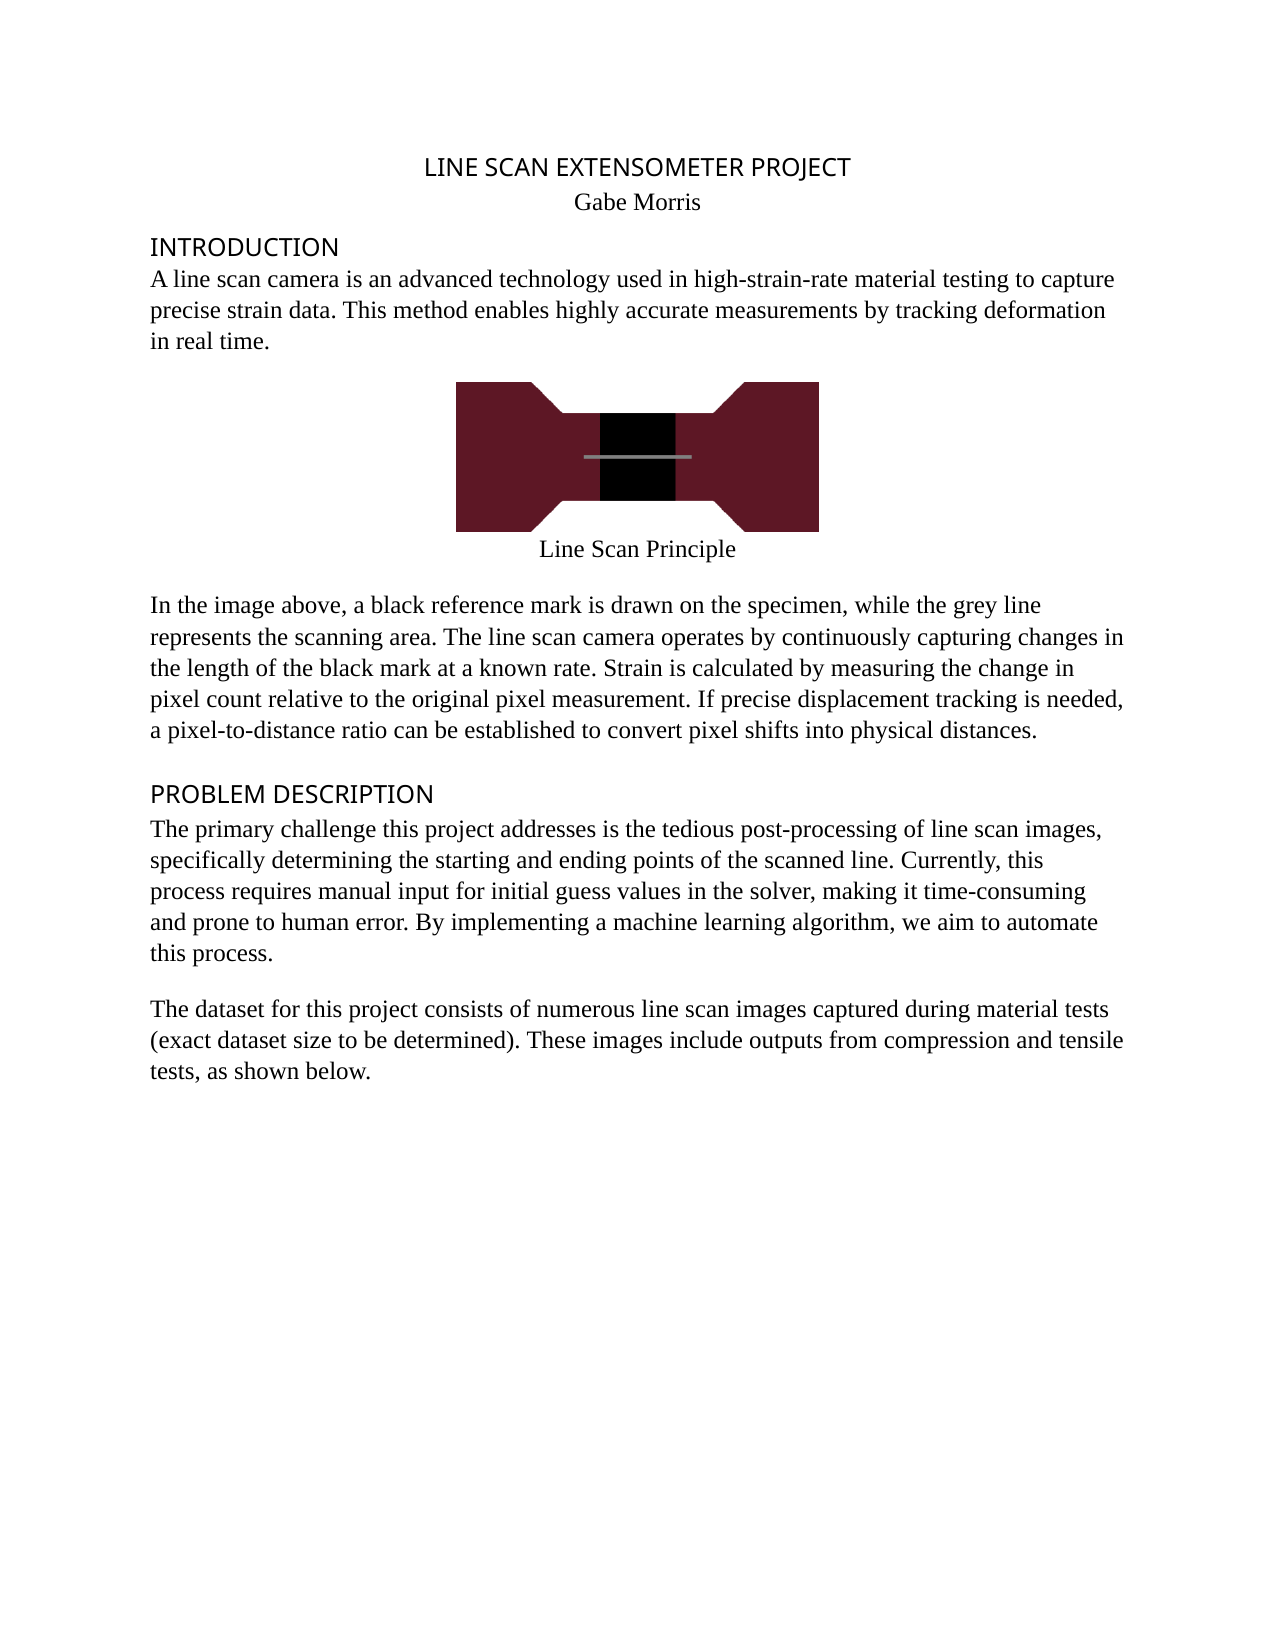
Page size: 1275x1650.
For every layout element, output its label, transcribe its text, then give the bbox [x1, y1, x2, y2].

text Gabe Morris [150, 187, 1125, 216]
text The primary challenge this project addresses is the tedious post-processing of line scan images, specifically determining the starting and ending points of the scanned line. Currently, this process requires manual input for initial guess values in the solver, making it time-consuming and prone to human error. By implementing a machine learning algorithm, we aim to automate this process. [150, 814, 1125, 967]
text LINE SCAN EXTENSOMETER PROJECT [150, 150, 1125, 184]
text PROBLEM DESCRIPTION [150, 777, 1125, 811]
text INTRODUCTION [150, 230, 1125, 264]
picture [456, 382, 819, 532]
text In the image above, a black reference mark is drawn on the specimen, while the grey line represents the scanning area. The line scan camera operates by continuously capturing changes in the length of the black mark at a known rate. Strain is calculated by measuring the change in pixel count relative to the original pixel measurement. If precise displacement tracking is needed, a pixel-to-distance ratio can be established to convert pixel shifts into physical distances. [150, 591, 1125, 743]
text The dataset for this project consists of numerous line scan images captured during material tests (exact dataset size to be determined). These images include outputs from compression and tensile tests, as shown below. [150, 994, 1125, 1085]
text A line scan camera is an advanced technology used in high-strain-rate material testing to capture precise strain data. This method enables highly accurate measurements by tracking deformation in real time. [150, 264, 1125, 355]
text Line Scan Principle [150, 534, 1125, 563]
